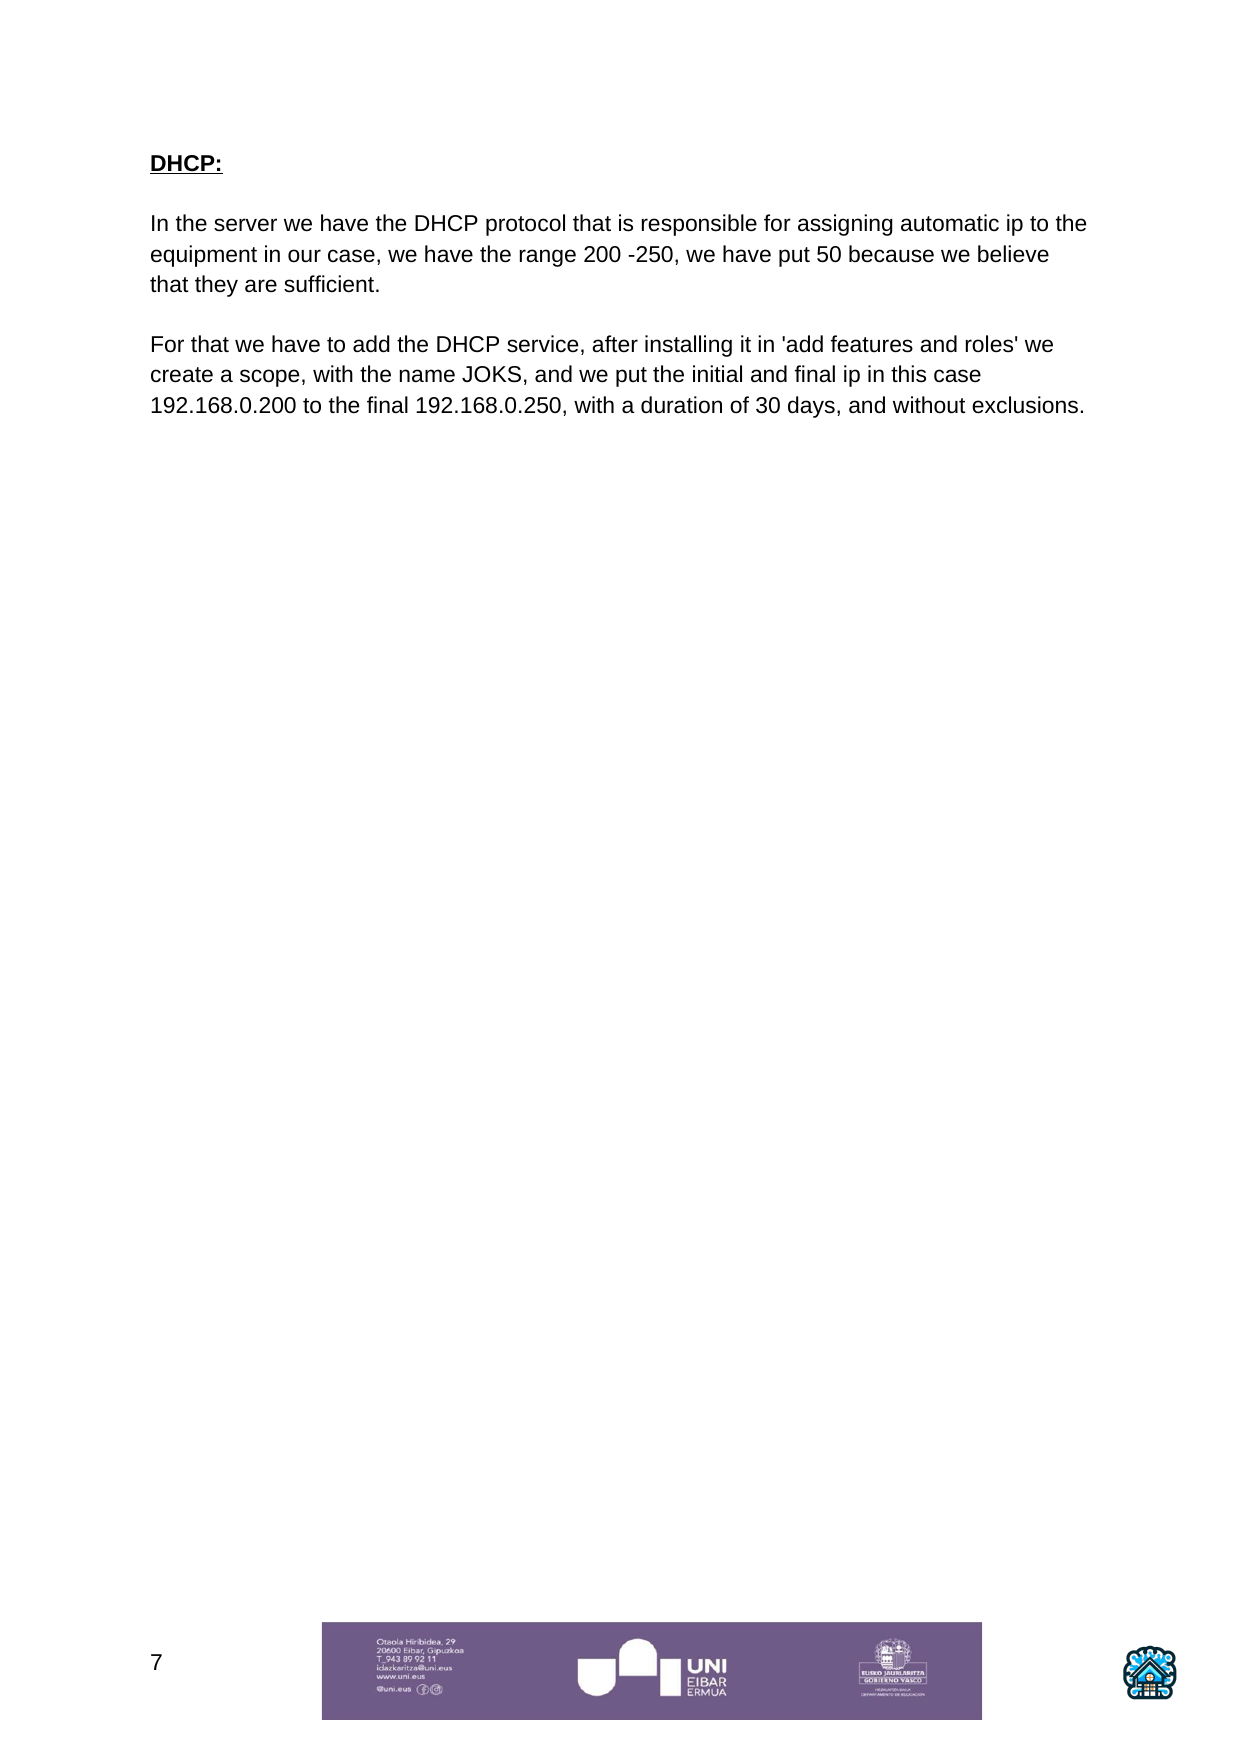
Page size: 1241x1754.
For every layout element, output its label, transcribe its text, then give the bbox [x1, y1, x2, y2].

picture [1100, 1639, 1196, 1703]
picture [321, 1622, 983, 1720]
text In the server we have the DHCP protocol that is responsible for assigning automatic ip to the equipment in our case, we have the range 200 -250, we have put 50 because we believe that they are sufficient. [150, 210, 1090, 297]
text For that we have to add the DHCP service, after installing it in 'add features and roles' we create a scope, with the name JOKS, and we put the initial and final ip in this case 192.168.0.200 to the final 192.168.0.250, with a duration of 30 days, and without exclusions. [150, 331, 1090, 418]
text DHCP: [150, 150, 1090, 176]
